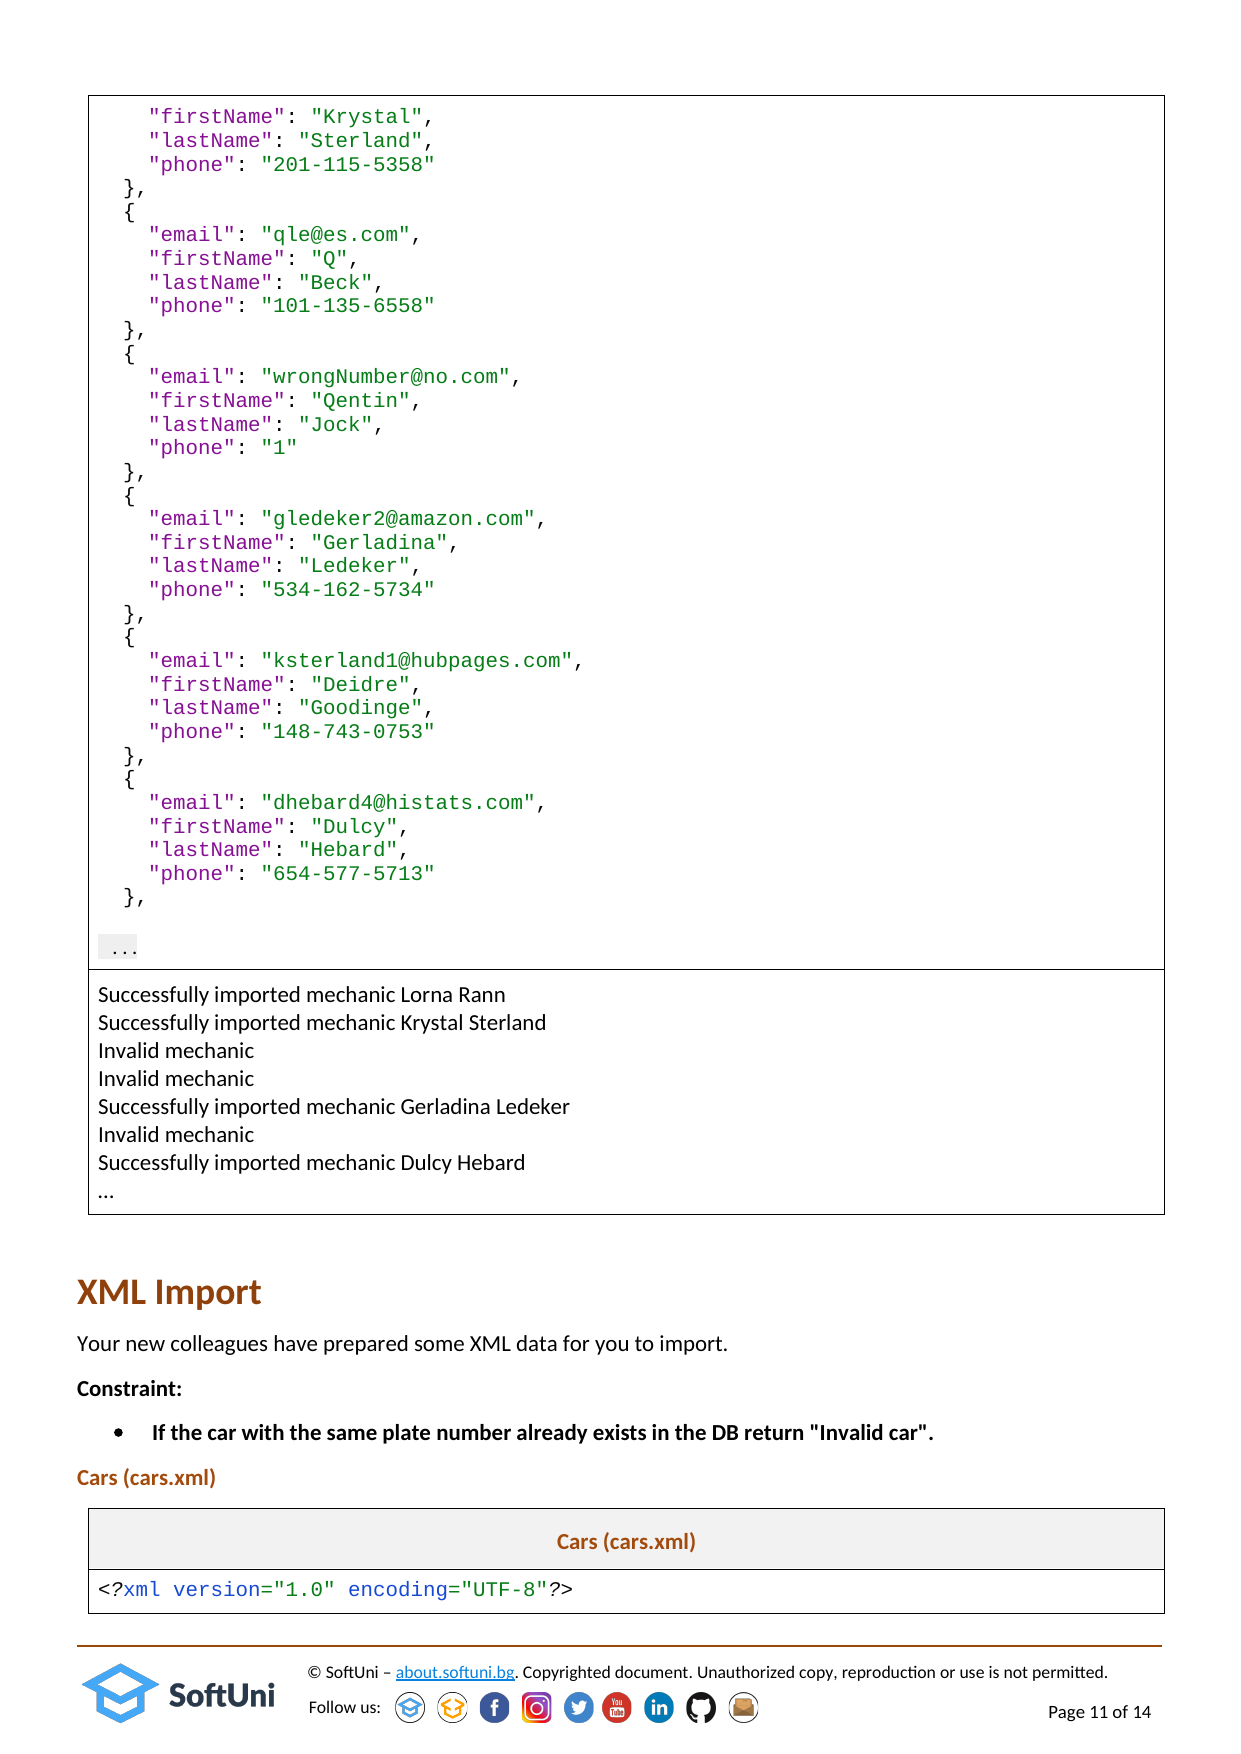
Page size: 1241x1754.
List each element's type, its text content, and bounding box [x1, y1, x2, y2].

subtitle XML Import [77, 1268, 1163, 1314]
picture [644, 1692, 653, 1701]
picture [437, 1692, 468, 1723]
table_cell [89, 96, 1164, 969]
text Constraint: [77, 1374, 1163, 1402]
list If the car with the same plate number already exists in the DB return "Invalid car". [114, 1418, 1163, 1446]
picture [479, 1692, 510, 1723]
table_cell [89, 1570, 1164, 1613]
picture [728, 1692, 759, 1723]
picture [665, 1714, 674, 1723]
picture [658, 1705, 667, 1714]
picture [75, 1658, 281, 1729]
table_header Cars (cars.xml) [89, 1509, 1164, 1568]
picture [644, 1714, 653, 1723]
picture [522, 1692, 552, 1723]
text Your new colleagues have prepared some XML data for you to import. [77, 1329, 1163, 1357]
picture [395, 1692, 425, 1723]
picture [602, 1692, 632, 1723]
picture [665, 1692, 674, 1701]
table_cell Successfully imported mechanic Lorna Rann Successfully imported mechanic Krystal Sterland Invalid mechanic Invalid mechanic Successfully imported mechanic Gerladina Ledeker Invalid mechanic Successfully imported mechanic Dulcy Hebard … [89, 970, 1164, 1214]
picture [686, 1692, 716, 1723]
text Cars (cars.xml) [77, 1463, 1163, 1491]
picture [564, 1692, 594, 1723]
